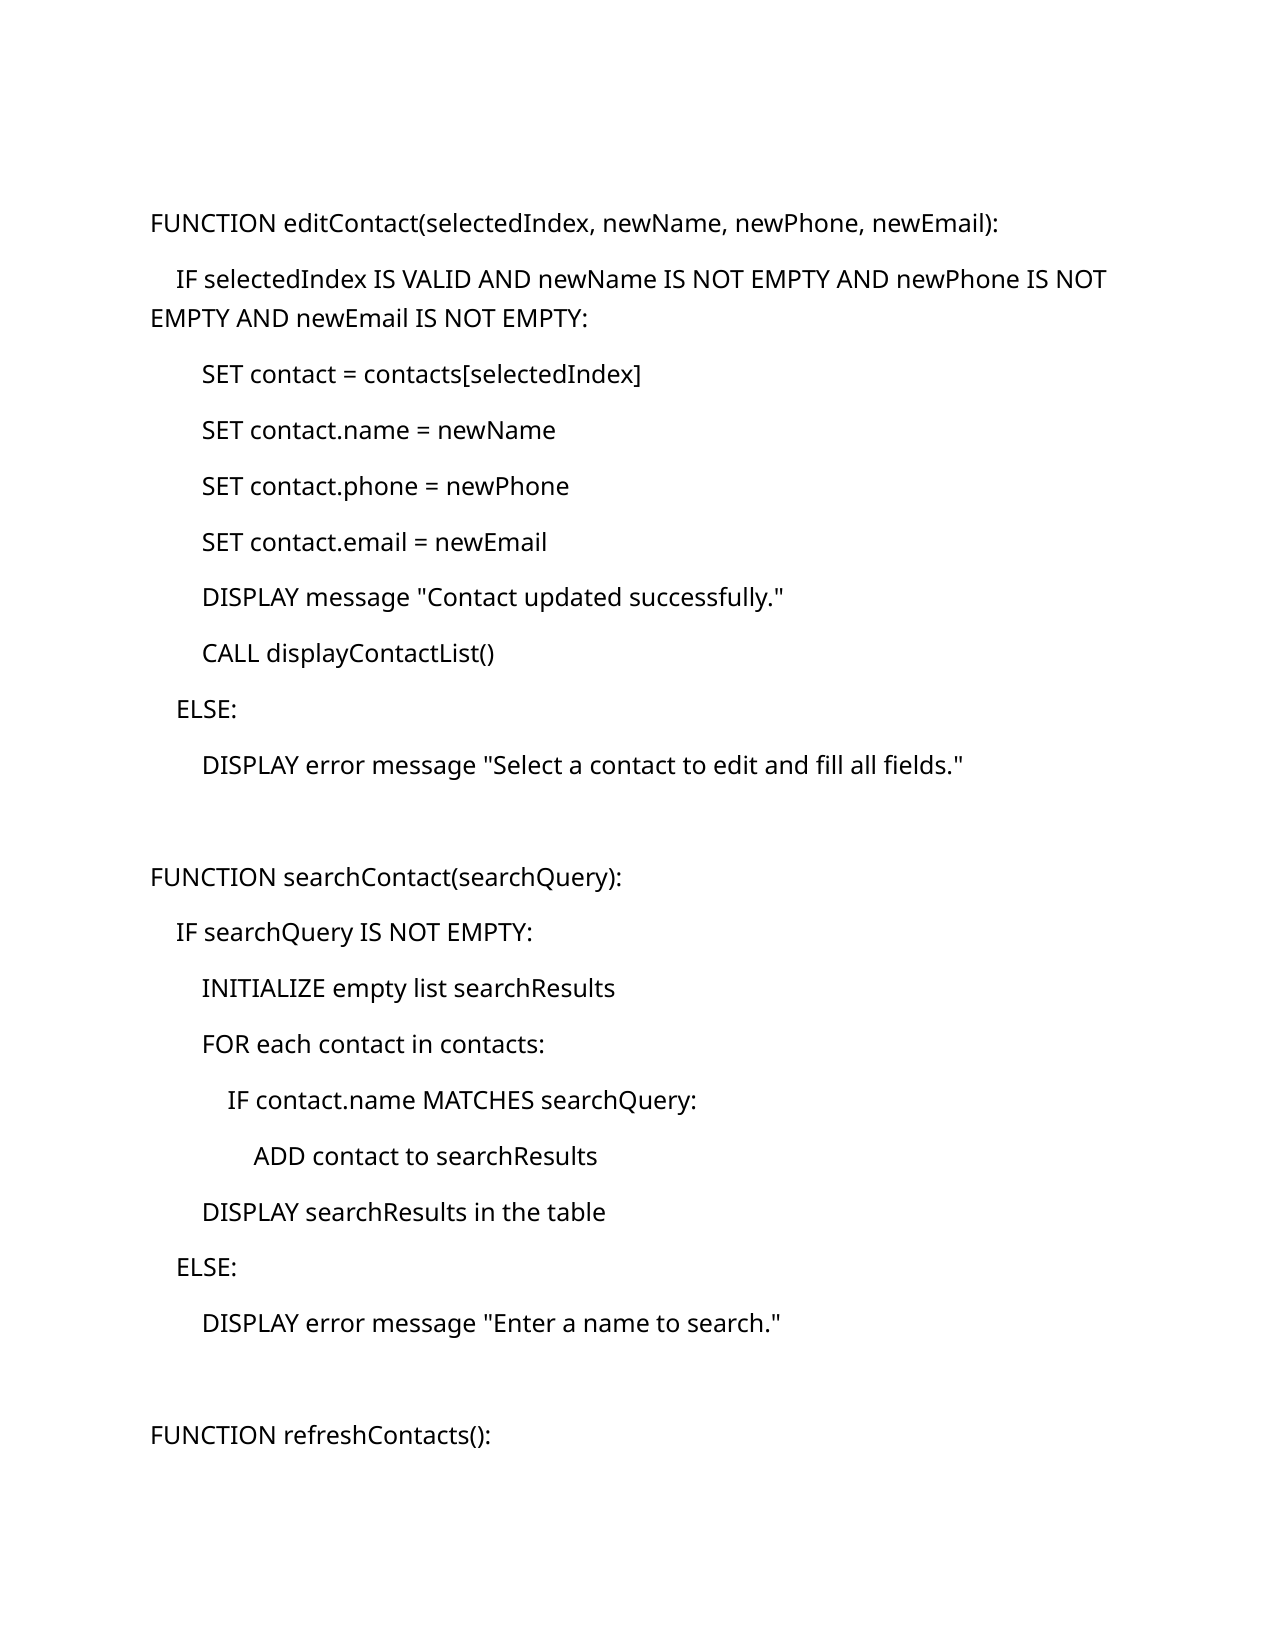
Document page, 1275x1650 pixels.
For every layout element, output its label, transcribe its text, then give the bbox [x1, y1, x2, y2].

text DISPLAY error message "Enter a name to search." [150, 1306, 1125, 1340]
text SET contact.email = newEmail [150, 524, 1125, 558]
text CALL displayContactList() [150, 636, 1125, 670]
text DISPLAY searchResults in the table [150, 1194, 1125, 1228]
text FUNCTION searchContact(searchQuery): [150, 859, 1125, 893]
text DISPLAY error message "Select a contact to edit and fill all fields." [150, 747, 1125, 782]
text ADD contact to searchResults [150, 1138, 1125, 1172]
text ELSE: [150, 1250, 1125, 1284]
text SET contact = contacts[selectedIndex] [150, 357, 1125, 391]
text INITIALIZE empty list searchResults [150, 971, 1125, 1005]
text SET contact.phone = newPhone [150, 468, 1125, 502]
text IF searchQuery IS NOT EMPTY: [150, 915, 1125, 949]
text IF selectedIndex IS VALID AND newName IS NOT EMPTY AND newPhone IS NOT EMPTY AND newEmail IS NOT EMPTY: [150, 262, 1125, 335]
text ELSE: [150, 692, 1125, 726]
text IF contact.name MATCHES searchQuery: [150, 1082, 1125, 1117]
text DISPLAY message "Contact updated successfully." [150, 580, 1125, 614]
text FOR each contact in contacts: [150, 1027, 1125, 1061]
text FUNCTION refreshContacts(): [150, 1417, 1125, 1452]
text FUNCTION editContact(selectedIndex, newName, newPhone, newEmail): [150, 206, 1125, 240]
text SET contact.name = newName [150, 412, 1125, 447]
